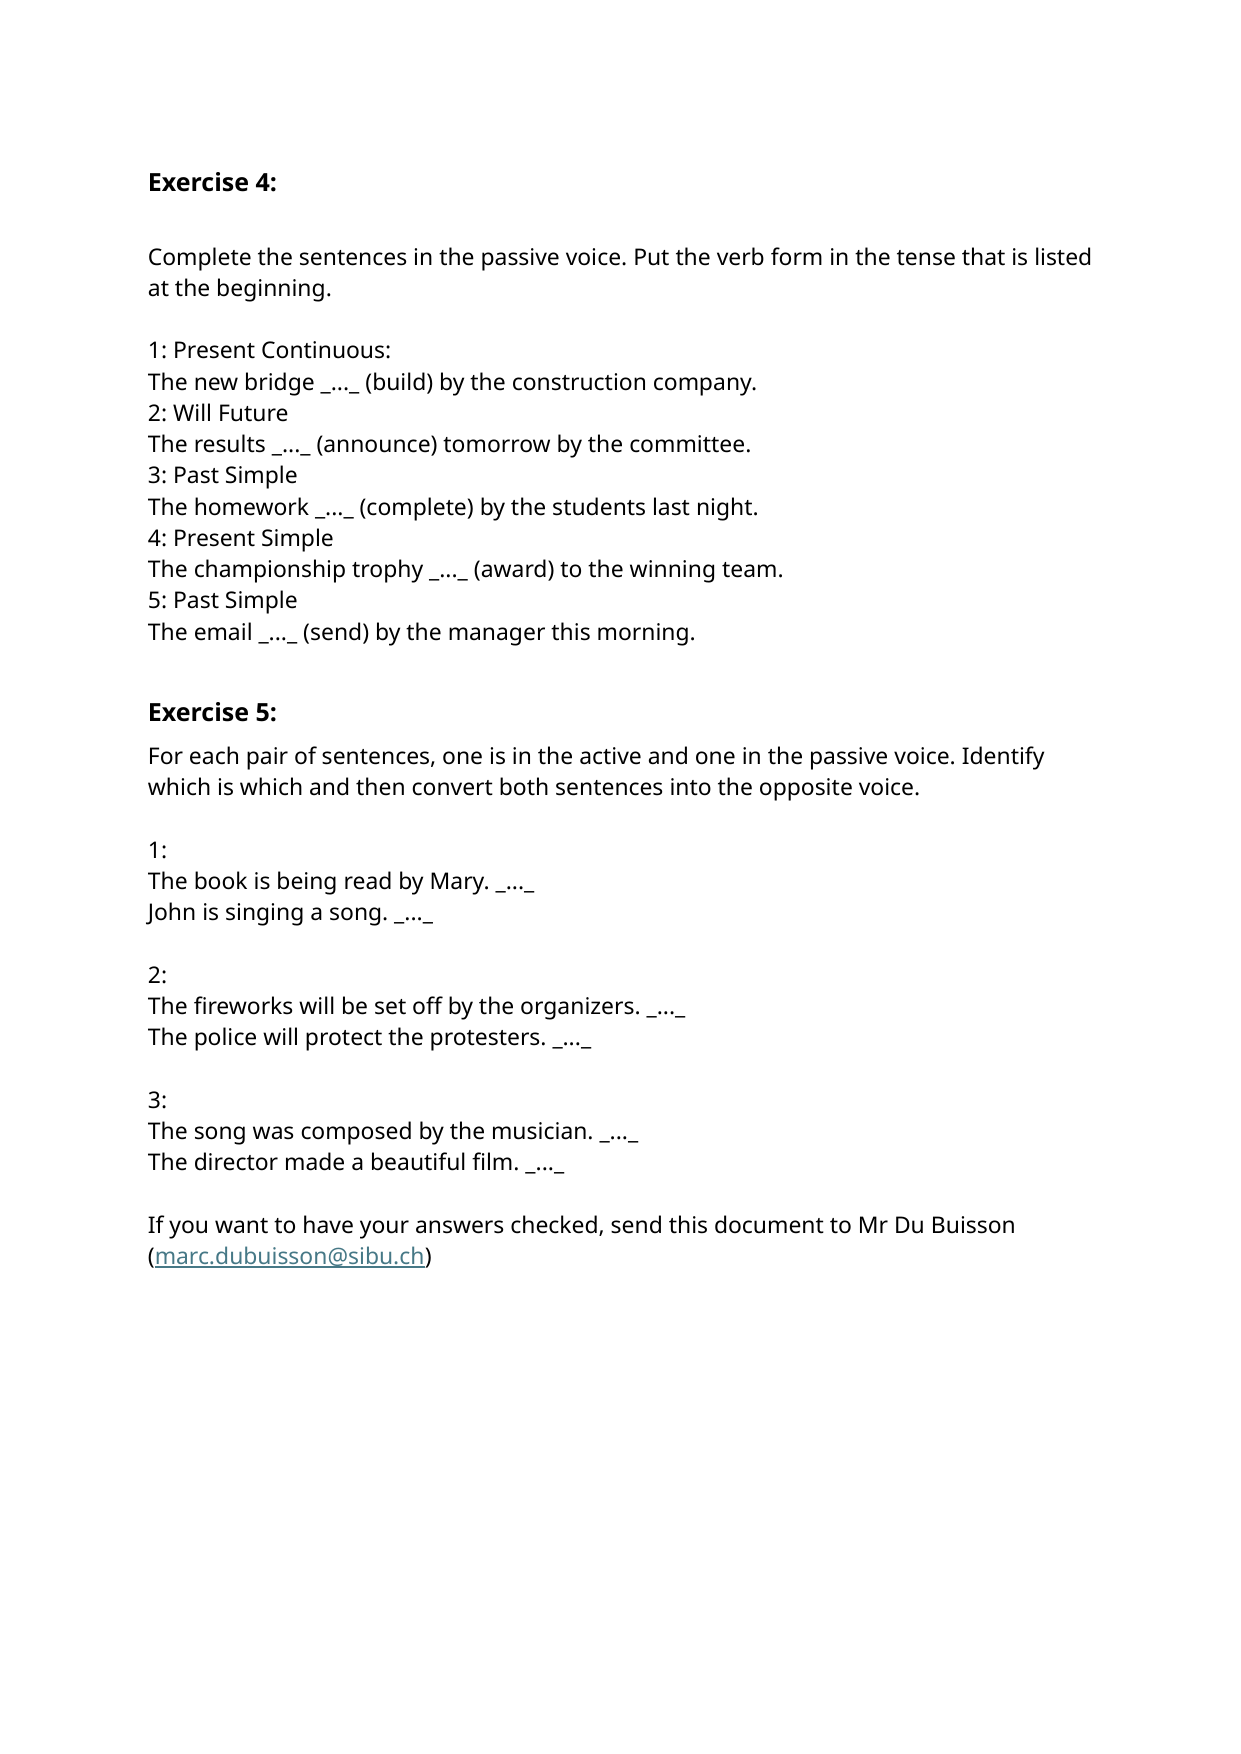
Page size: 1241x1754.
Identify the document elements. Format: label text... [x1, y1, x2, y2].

text 4: Present Simple [148, 522, 1093, 553]
text John is singing a song. _..._ [148, 896, 1093, 927]
text The fireworks will be set off by the organizers. _..._ [148, 990, 1093, 1021]
text The results _..._ (announce) tomorrow by the committee. [148, 428, 1093, 459]
text 2: Will Future [148, 397, 1093, 428]
text The book is being read by Mary. _..._ [148, 865, 1093, 896]
text The homework _..._ (complete) by the students last night. [148, 491, 1093, 522]
subtitle Exercise 5: [148, 695, 1093, 729]
text The director made a beautiful film. _..._ [148, 1146, 1093, 1177]
text 5: Past Simple [148, 584, 1093, 616]
text 1: [148, 834, 1093, 865]
text 3: [148, 1084, 1093, 1115]
text 1: Present Continuous: [148, 334, 1093, 366]
text The new bridge _..._ (build) by the construction company. [148, 366, 1093, 397]
text The championship trophy _..._ (award) to the winning team. [148, 553, 1093, 584]
text 2: [148, 959, 1093, 990]
text The police will protect the protesters. _..._ [148, 1021, 1093, 1052]
text 3: Past Simple [148, 459, 1093, 491]
text For each pair of sentences, one is in the active and one in the passive voice. Identify which is which and then convert both sentences into the opposite voice. [148, 740, 1093, 802]
text The email _..._ (send) by the manager this morning. [148, 616, 1093, 647]
text If you want to have your answers checked, send this document to Mr Du Buisson (marc.dubuisson@sibu.ch) [148, 1209, 1093, 1271]
text Complete the sentences in the passive voice. Put the verb form in the tense that is listed at the beginning. [148, 241, 1093, 303]
subtitle Exercise 4: [148, 164, 1093, 198]
text The song was composed by the musician. _..._ [148, 1115, 1093, 1146]
